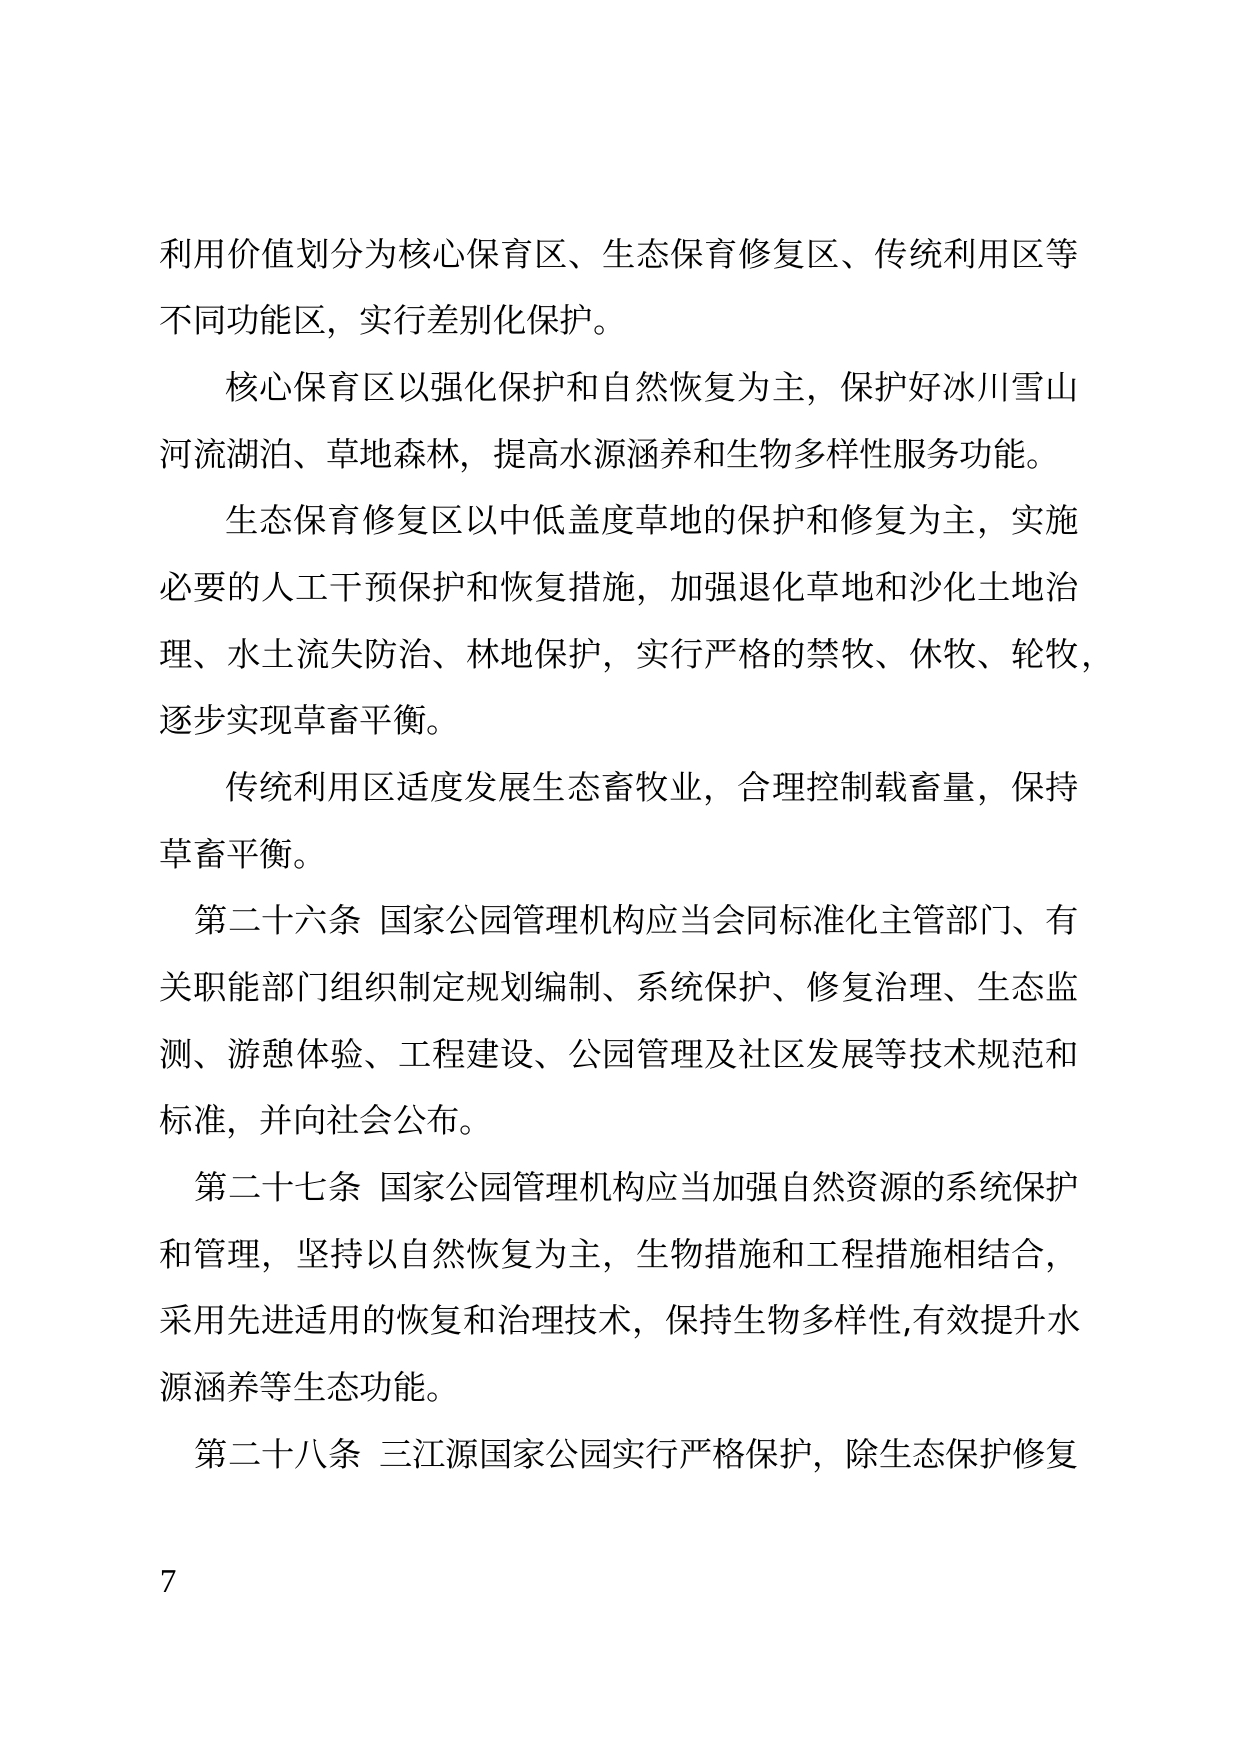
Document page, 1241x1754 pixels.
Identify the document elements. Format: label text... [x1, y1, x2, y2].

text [159, 213, 1081, 346]
text 第二十六条 国家公园管理机构应当会同标准化主管部门、有关职能部门组织制定规划编制、系统保护、修复治理、生态监测、游憩体验、工程建设、公园管理及社区发展等技术规范和标准，并向社会公布。 [159, 879, 1081, 1146]
text 第二十七条 国家公园管理机构应当加强自然资源的系统保护和管理，坚持以自然恢复为主，生物措施和工程措施相结合，采用先进适用的恢复和治理技术，保持生物多样性,有效提升水源涵养等生态功能。 [159, 1146, 1081, 1413]
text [159, 1413, 1081, 1479]
text 核心保育区以强化保护和自然恢复为主，保护好冰川雪山、河流湖泊、草地森林，提高水源涵养和生物多样性服务功能。 [159, 346, 1081, 479]
text 生态保育修复区以中低盖度草地的保护和修复为主，实施必要的人工干预保护和恢复措施，加强退化草地和沙化土地治理、水土流失防治、林地保护，实行严格的禁牧、休牧、轮牧，逐步实现草畜平衡。 [159, 479, 1081, 746]
text 传统利用区适度发展生态畜牧业，合理控制载畜量，保持草畜平衡。 [159, 746, 1081, 879]
